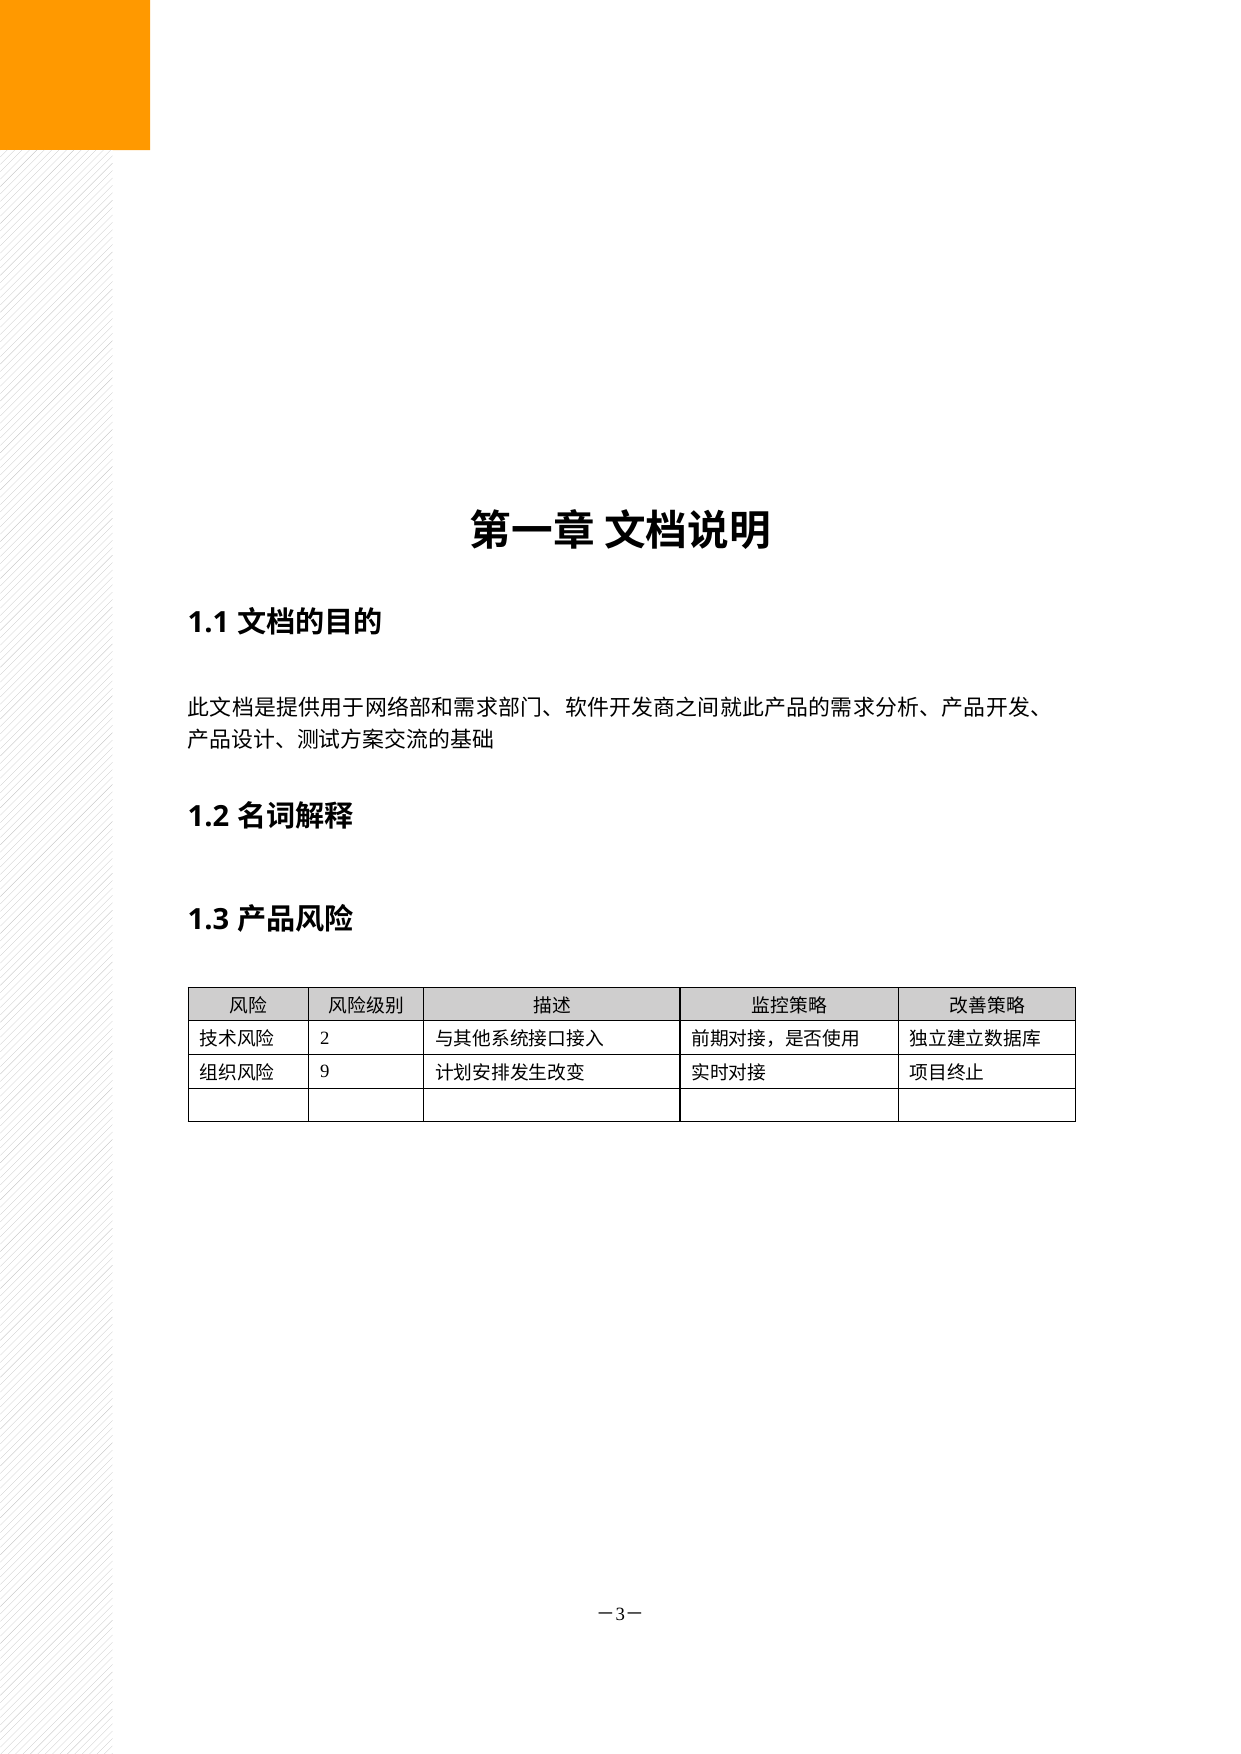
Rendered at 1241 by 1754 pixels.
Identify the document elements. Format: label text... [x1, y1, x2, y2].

table_cell 实时对接 [681, 1055, 898, 1087]
table_cell 2 [309, 1021, 423, 1054]
table_header 监控策略 [681, 988, 898, 1020]
subtitle 第一章 文档说明 [187, 495, 1053, 560]
table_header 风险级别 [309, 988, 423, 1020]
table_header 描述 [424, 988, 679, 1020]
subtitle 1.3 产品风险 [187, 884, 1053, 949]
table_cell 计划安排发生改变 [424, 1055, 679, 1087]
table_cell [189, 1089, 308, 1121]
table_cell 9 [309, 1055, 423, 1087]
table_cell [899, 1089, 1075, 1121]
table_cell 前期对接，是否使用 [681, 1021, 898, 1054]
table_cell 组织风险 [189, 1055, 308, 1087]
table_cell 项目终止 [899, 1055, 1075, 1087]
table_cell 技术风险 [189, 1021, 308, 1054]
subtitle 1.1 文档的目的 [187, 587, 1053, 652]
table_cell [424, 1089, 679, 1121]
table_header 风险 [189, 988, 308, 1020]
table_cell 与其他系统接口接入 [424, 1021, 679, 1054]
table_header 改善策略 [899, 988, 1075, 1020]
text 此文档是提供用于网络部和需求部门、软件开发商之间就此产品的需求分析、产品开发、产品设计、测试方案交流的基础 [187, 689, 1053, 754]
table_cell 独立建立数据库 [899, 1021, 1075, 1054]
table_cell [309, 1089, 423, 1121]
subtitle 1.2 名词解释 [187, 782, 1053, 847]
table_cell [681, 1089, 898, 1121]
